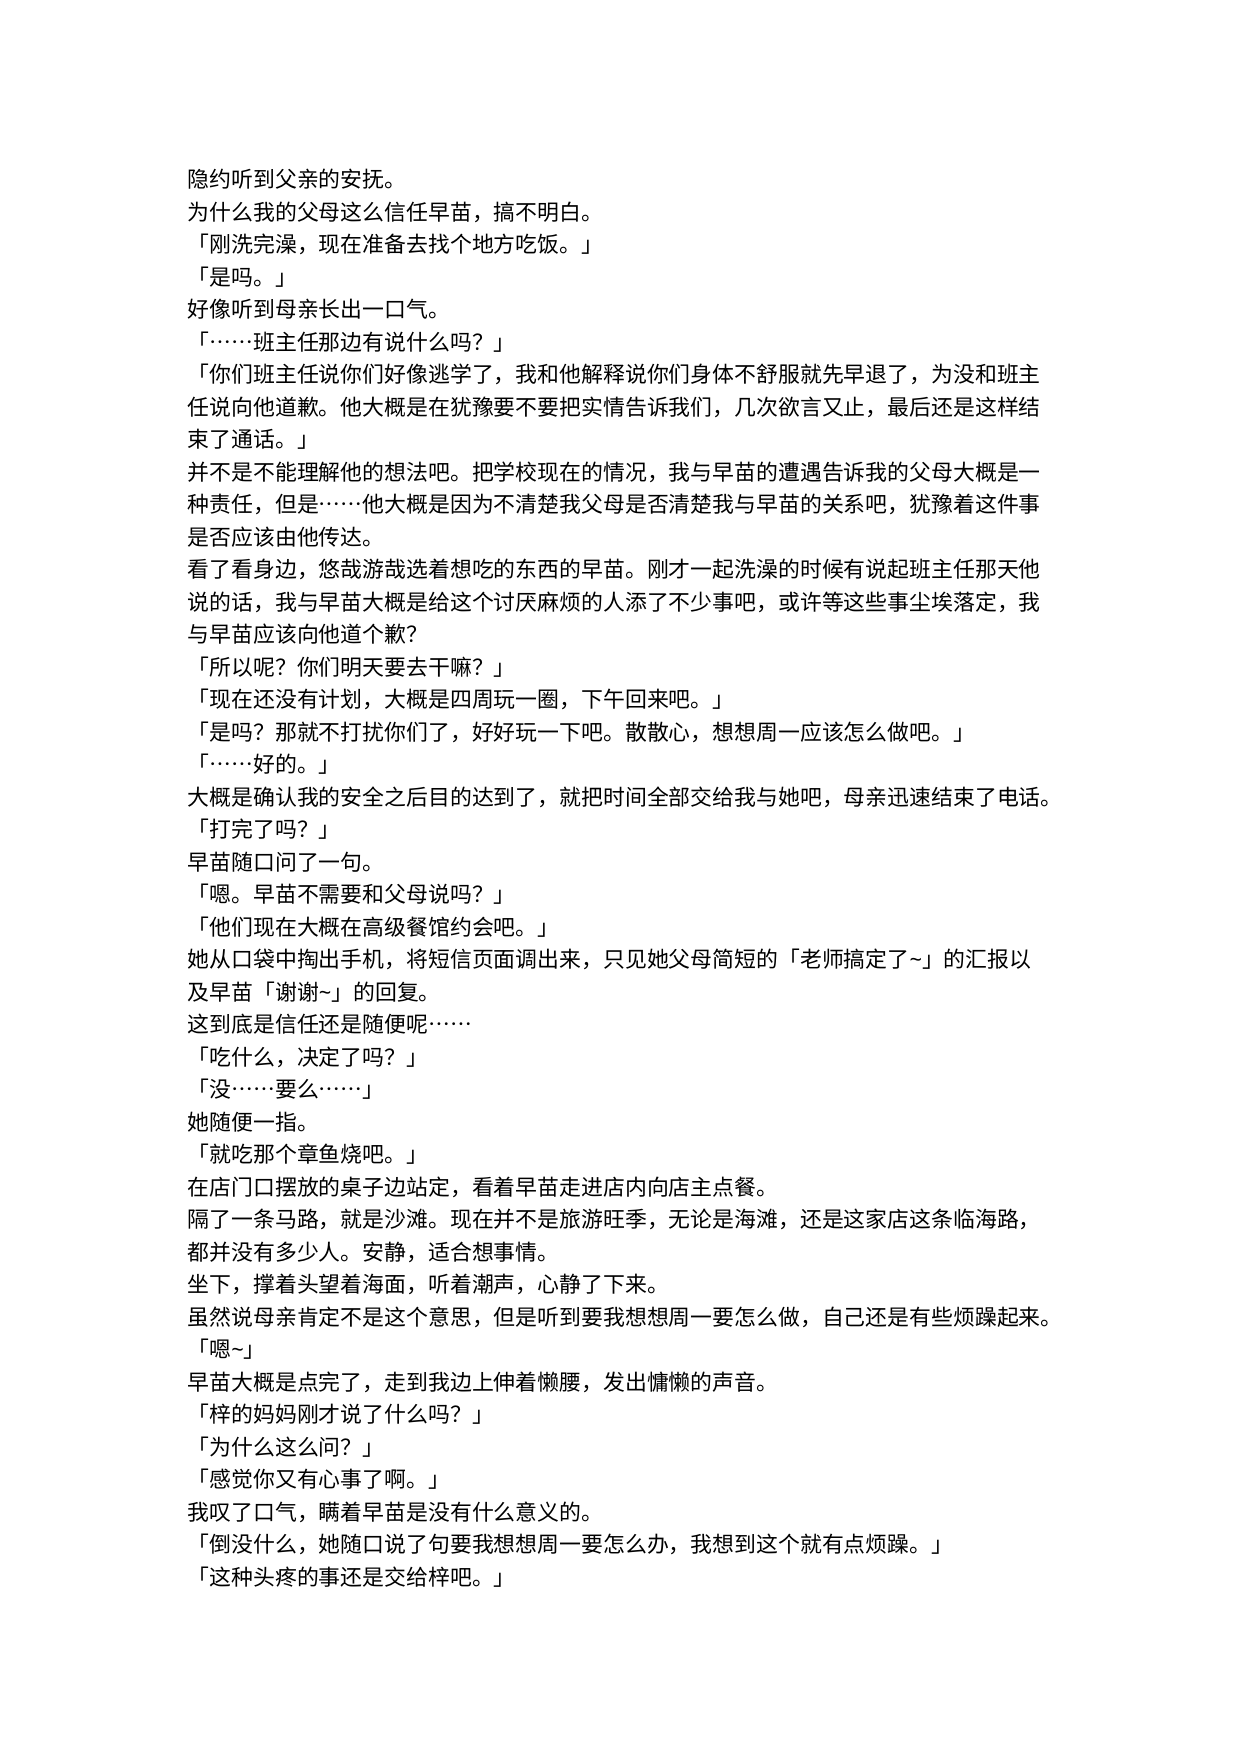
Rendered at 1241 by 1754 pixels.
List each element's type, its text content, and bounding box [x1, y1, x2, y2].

text 「他们现在大概在高级餐馆约会吧。」 [187, 909, 1053, 942]
text 虽然说母亲肯定不是这个意思，但是听到要我想想周一要怎么做，自己还是有些烦躁起来。 [187, 1299, 1053, 1332]
text 这到底是信任还是随便呢…… [187, 1007, 1053, 1039]
text 「这种头疼的事还是交给梓吧。」 [187, 1559, 1053, 1592]
text 「刚洗完澡，现在准备去找个地方吃饭。」 [187, 227, 1053, 259]
text 「吃什么，决定了吗？」 [187, 1039, 1053, 1072]
text 「……班主任那边有说什么吗？」 [187, 324, 1053, 357]
text 「嗯~」 [187, 1332, 1053, 1364]
text 隔了一条马路，就是沙滩。现在并不是旅游旺季，无论是海滩，还是这家店这条临海路，都并没有多少人。安静，适合想事情。 [187, 1202, 1053, 1267]
text 「是吗。」 [187, 259, 1053, 292]
text 好像听到母亲长出一口气。 [187, 292, 1053, 324]
text 大概是确认我的安全之后目的达到了，就把时间全部交给我与她吧，母亲迅速结束了电话。 [187, 779, 1053, 812]
text 「是吗？那就不打扰你们了，好好玩一下吧。散散心，想想周一应该怎么做吧。」 [187, 714, 1053, 747]
text 「嗯。早苗不需要和父母说吗？」 [187, 877, 1053, 909]
text 「没……要么……」 [187, 1072, 1053, 1104]
text 坐下，撑着头望着海面，听着潮声，心静了下来。 [187, 1267, 1053, 1299]
text 并不是不能理解他的想法吧。把学校现在的情况，我与早苗的遭遇告诉我的父母大概是一种责任，但是……他大概是因为不清楚我父母是否清楚我与早苗的关系吧，犹豫着这件事是否应该由他传达。 [187, 454, 1053, 552]
text 隐约听到父亲的安抚。 [187, 162, 1053, 194]
text 「梓的妈妈刚才说了什么吗？」 [187, 1397, 1053, 1429]
text 「……好的。」 [187, 747, 1053, 779]
text 「就吃那个章鱼烧吧。」 [187, 1137, 1053, 1169]
text 早苗随口问了一句。 [187, 844, 1053, 877]
text 「所以呢？你们明天要去干嘛？」 [187, 649, 1053, 682]
text 早苗大概是点完了，走到我边上伸着懒腰，发出慵懒的声音。 [187, 1364, 1053, 1397]
text 「打完了吗？」 [187, 812, 1053, 844]
text 「倒没什么，她随口说了句要我想想周一要怎么办，我想到这个就有点烦躁。」 [187, 1527, 1053, 1559]
text 我叹了口气，瞒着早苗是没有什么意义的。 [187, 1494, 1053, 1527]
text 「你们班主任说你们好像逃学了，我和他解释说你们身体不舒服就先早退了，为没和班主任说向他道歉。他大概是在犹豫要不要把实情告诉我们，几次欲言又止，最后还是这样结束了通话。」 [187, 357, 1053, 454]
text 看了看身边，悠哉游哉选着想吃的东西的早苗。刚才一起洗澡的时候有说起班主任那天他说的话，我与早苗大概是给这个讨厌麻烦的人添了不少事吧，或许等这些事尘埃落定，我与早苗应该向他道个歉？ [187, 552, 1053, 649]
text 「现在还没有计划，大概是四周玩一圈，下午回来吧。」 [187, 682, 1053, 714]
text 她随便一指。 [187, 1104, 1053, 1137]
text 她从口袋中掏出手机，将短信页面调出来，只见她父母简短的「老师搞定了~」的汇报以及早苗「谢谢~」的回复。 [187, 942, 1053, 1007]
text 为什么我的父母这么信任早苗，搞不明白。 [187, 194, 1053, 227]
text 「感觉你又有心事了啊。」 [187, 1462, 1053, 1494]
text 在店门口摆放的桌子边站定，看着早苗走进店内向店主点餐。 [187, 1169, 1053, 1202]
text 「为什么这么问？」 [187, 1429, 1053, 1462]
